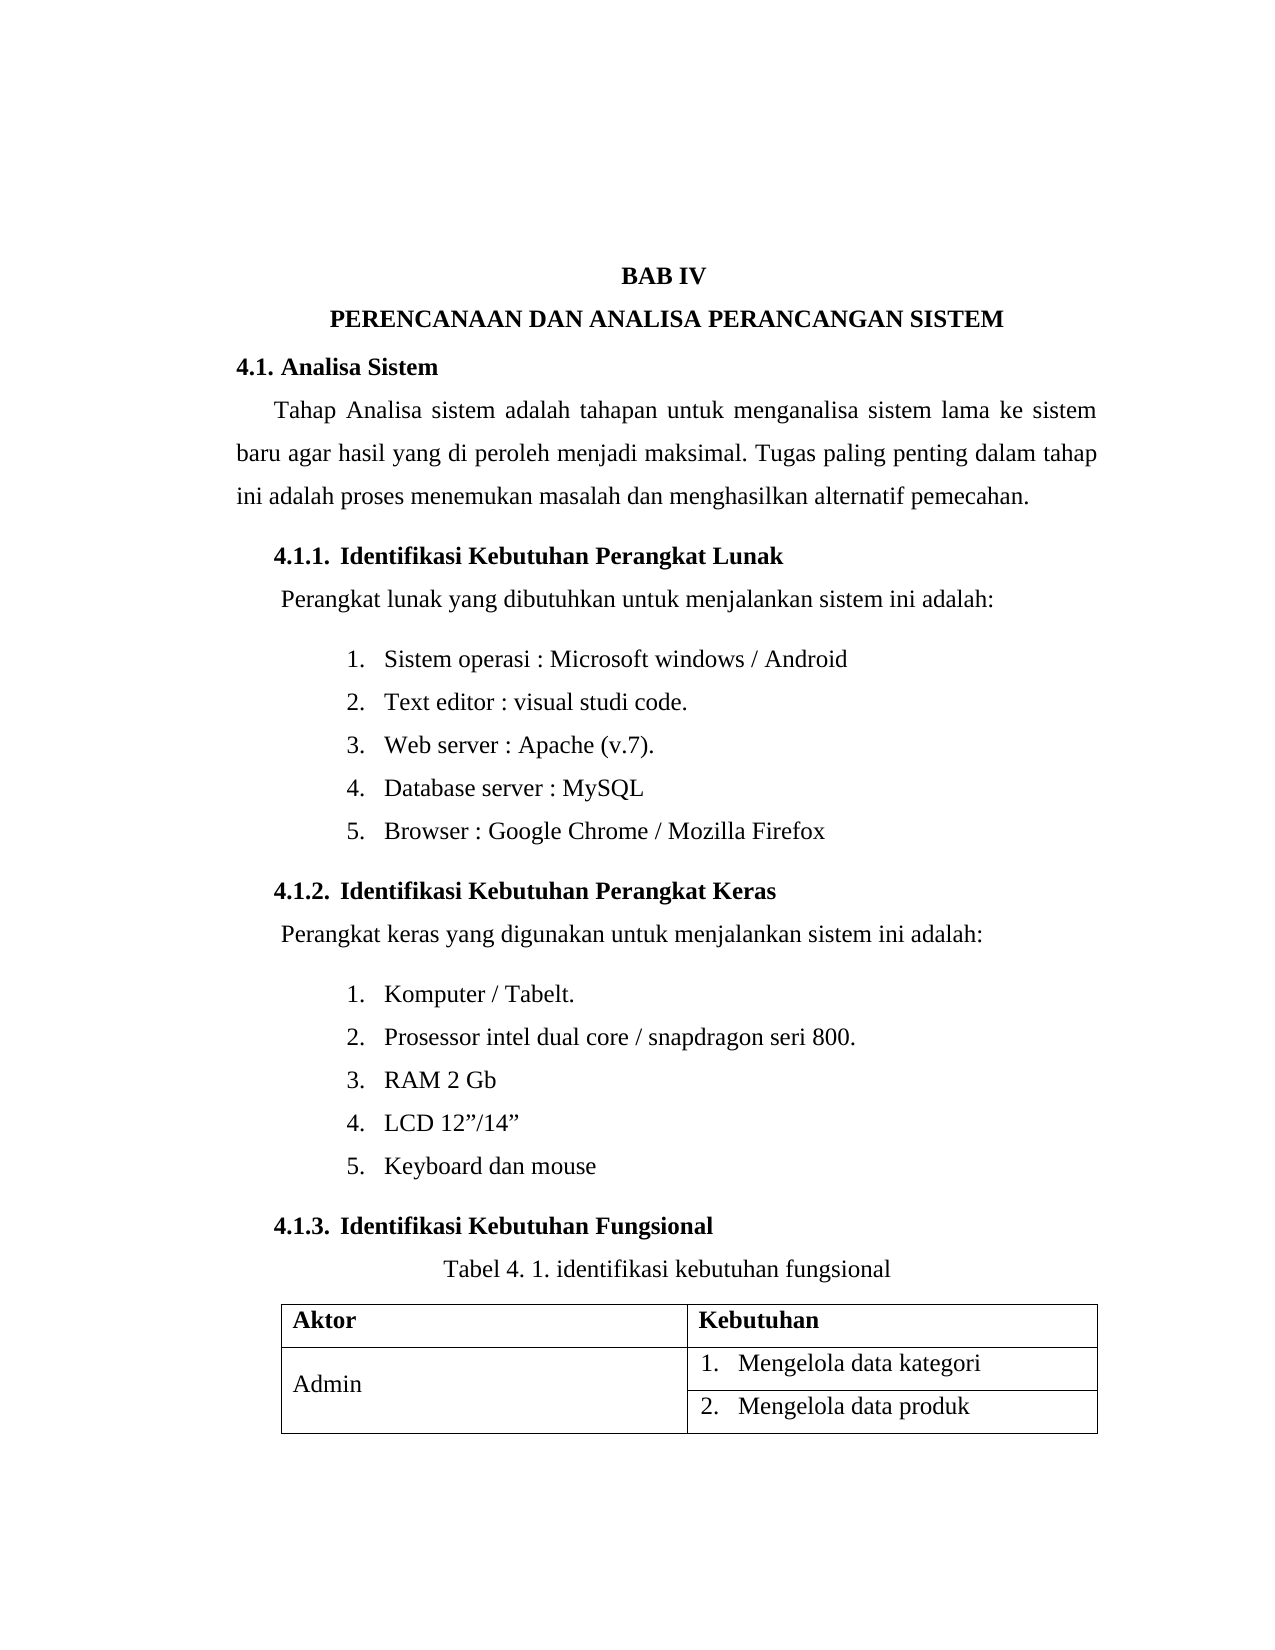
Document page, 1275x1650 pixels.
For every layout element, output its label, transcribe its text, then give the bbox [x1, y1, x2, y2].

list Keyboard dan mouse [346, 1151, 1098, 1180]
list Prosessor intel dual core / snapdragon seri 800. [346, 1022, 1098, 1051]
text Perangkat lunak yang dibutuhkan untuk menjalankan sistem ini adalah: [281, 584, 1098, 613]
list RAM 2 Gb [346, 1065, 1098, 1094]
list Komputer / Tabelt. [346, 979, 1098, 1008]
subtitle BAB IV PERENCANAAN DAN ANALISA PERANCANGAN SISTEM [236, 261, 1098, 333]
subtitle Identifikasi Kebutuhan Perangkat Lunak [274, 541, 1098, 569]
subtitle Identifikasi Kebutuhan Perangkat Keras [274, 876, 1098, 905]
table_header Kebutuhan [688, 1305, 1097, 1347]
list Database server : MySQL [346, 773, 1098, 802]
list Sistem operasi : Microsoft windows / Android [346, 644, 1098, 672]
table_header Aktor [282, 1305, 687, 1347]
list LCD 12”/14” [346, 1108, 1098, 1137]
list Text editor : visual studi code. [346, 687, 1098, 716]
table_cell Admin [282, 1348, 687, 1433]
list Browser : Google Chrome / Mozilla Firefox [346, 816, 1098, 845]
text Tahap Analisa sistem adalah tahapan untuk menganalisa sistem lama ke sistem baru agar hasil yang di peroleh menjadi maksimal. Tugas paling penting dalam tahap ini adalah proses menemukan masalah dan menghasilkan alternatif pemecahan. [236, 395, 1098, 510]
subtitle Identifikasi Kebutuhan Fungsional [274, 1211, 1098, 1240]
text Tabel 4. 1. identifikasi kebutuhan fungsional [236, 1254, 1098, 1283]
subtitle Analisa Sistem [236, 352, 1098, 380]
table_cell Mengelola data produk [688, 1391, 1097, 1433]
table_cell Mengelola data kategori [688, 1348, 1097, 1390]
list Web server : Apache (v.7). [346, 730, 1098, 759]
text Perangkat keras yang digunakan untuk menjalankan sistem ini adalah: [281, 919, 1098, 948]
